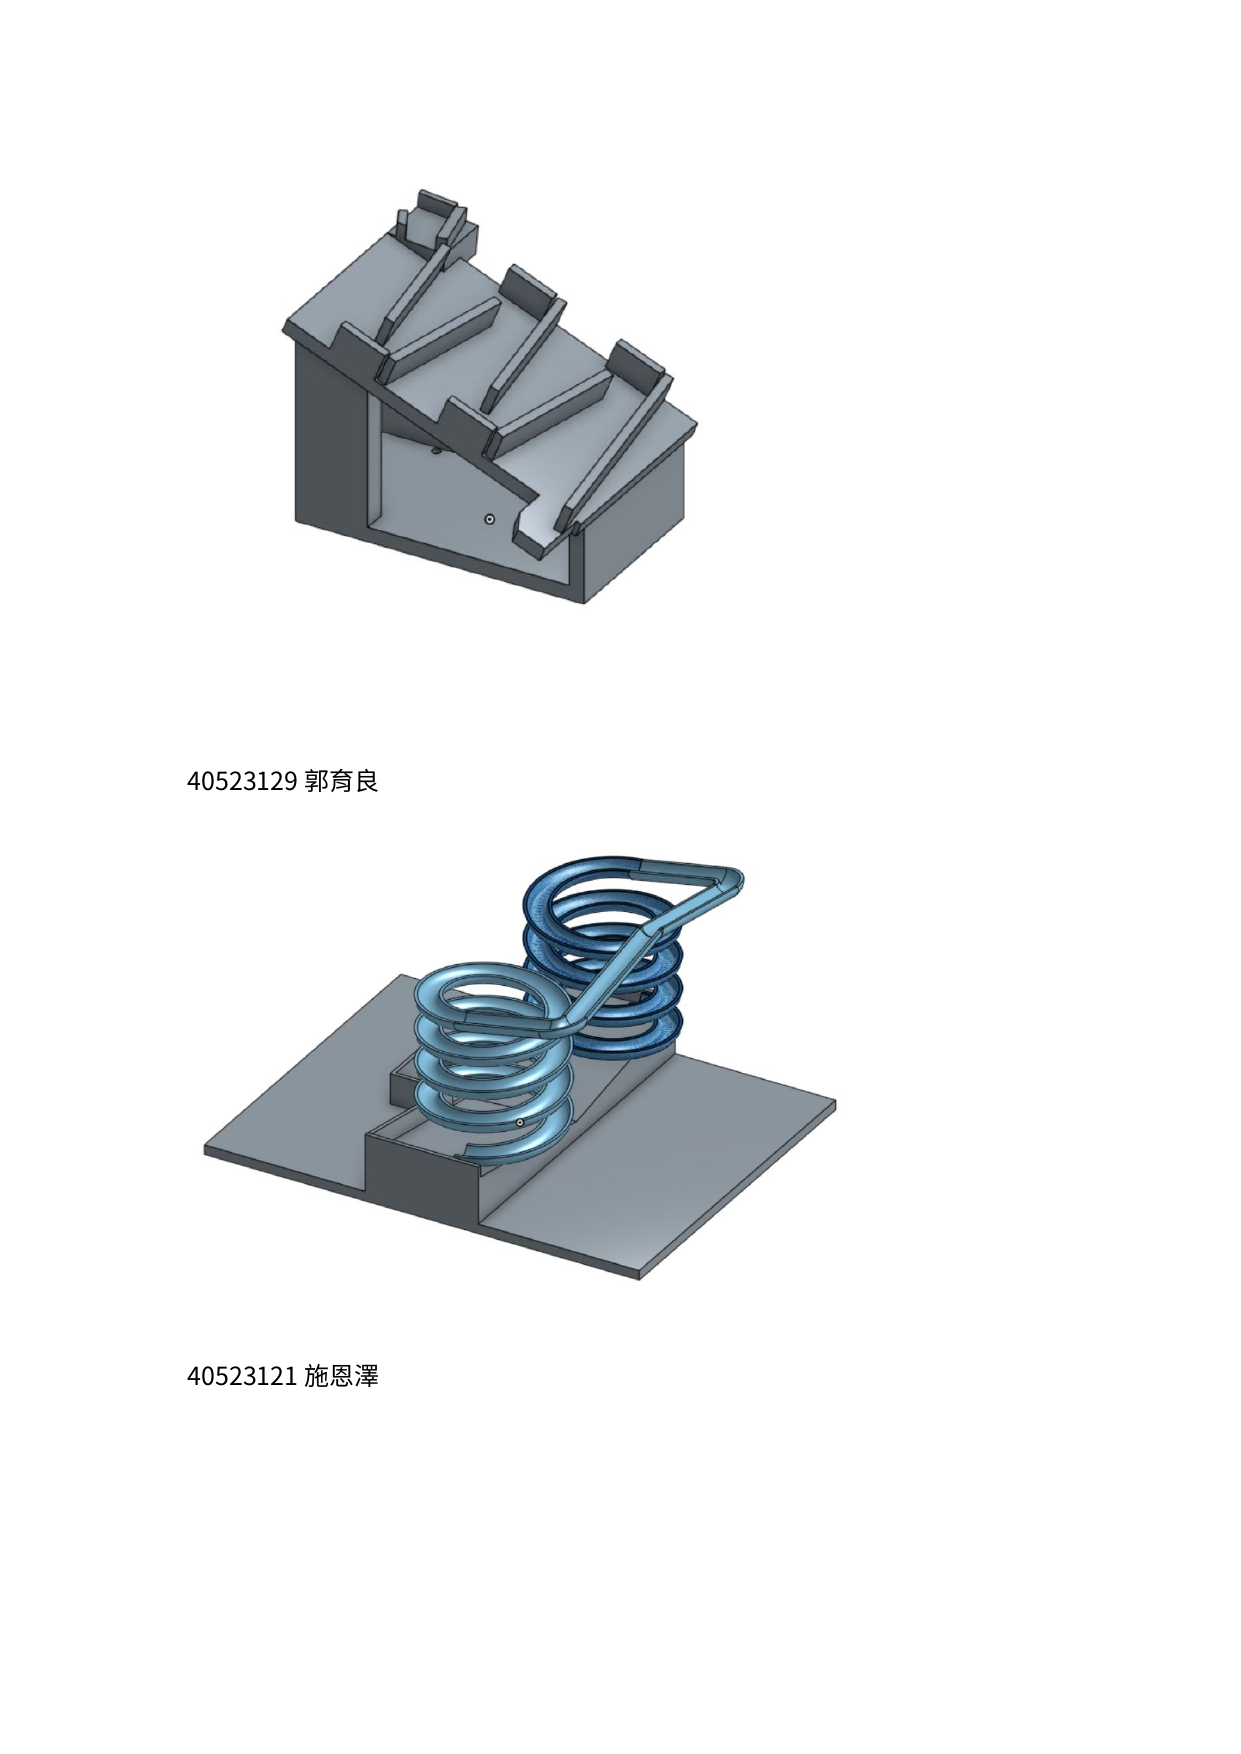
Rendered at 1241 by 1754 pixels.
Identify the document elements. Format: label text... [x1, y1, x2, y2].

text 40523129 郭育良 [187, 760, 1053, 798]
text 40523121 施恩澤 [187, 1356, 1053, 1394]
picture [187, 816, 918, 1311]
picture [187, 164, 800, 665]
